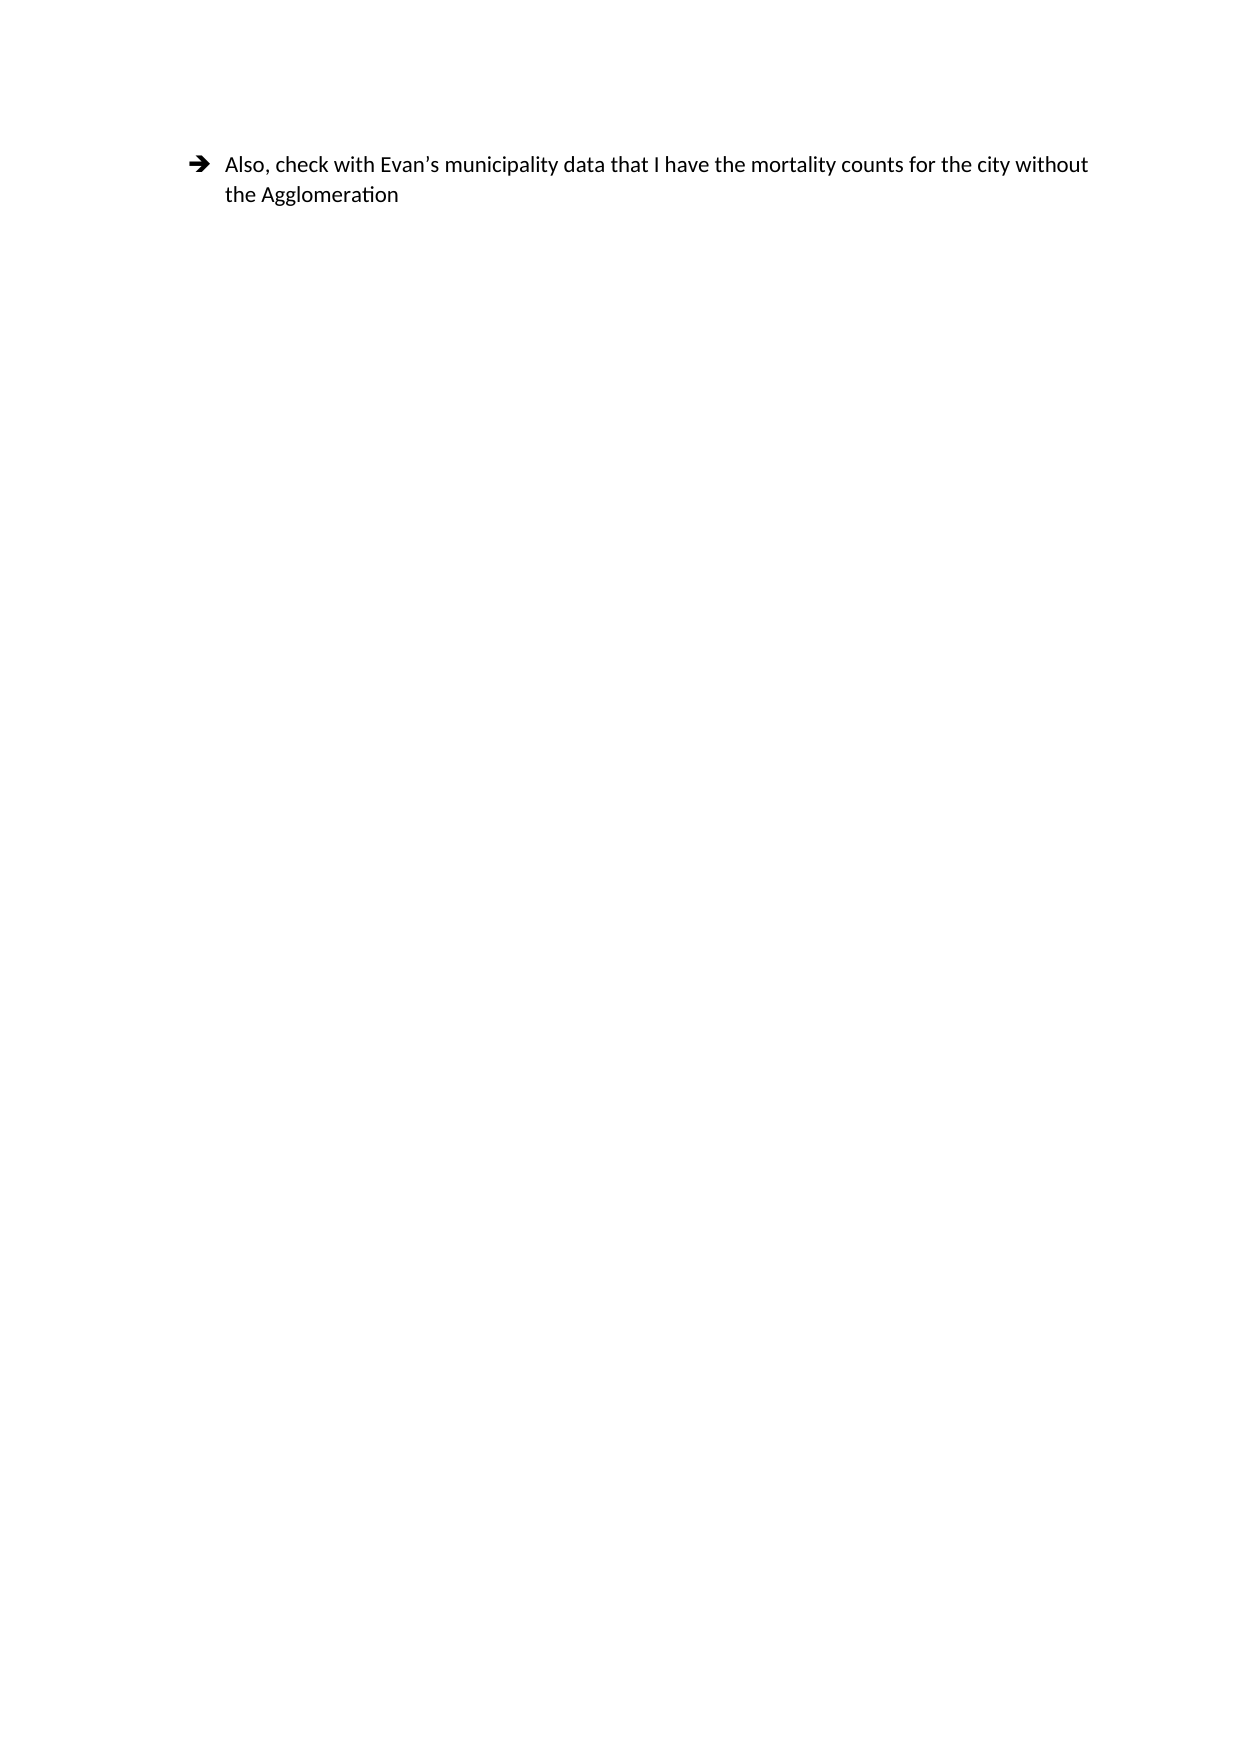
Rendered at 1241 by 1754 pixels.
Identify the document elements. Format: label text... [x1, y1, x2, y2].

list Also, check with Evan’s municipality data that I have the mortality counts for the city without the Agglomeration [187, 150, 1090, 208]
